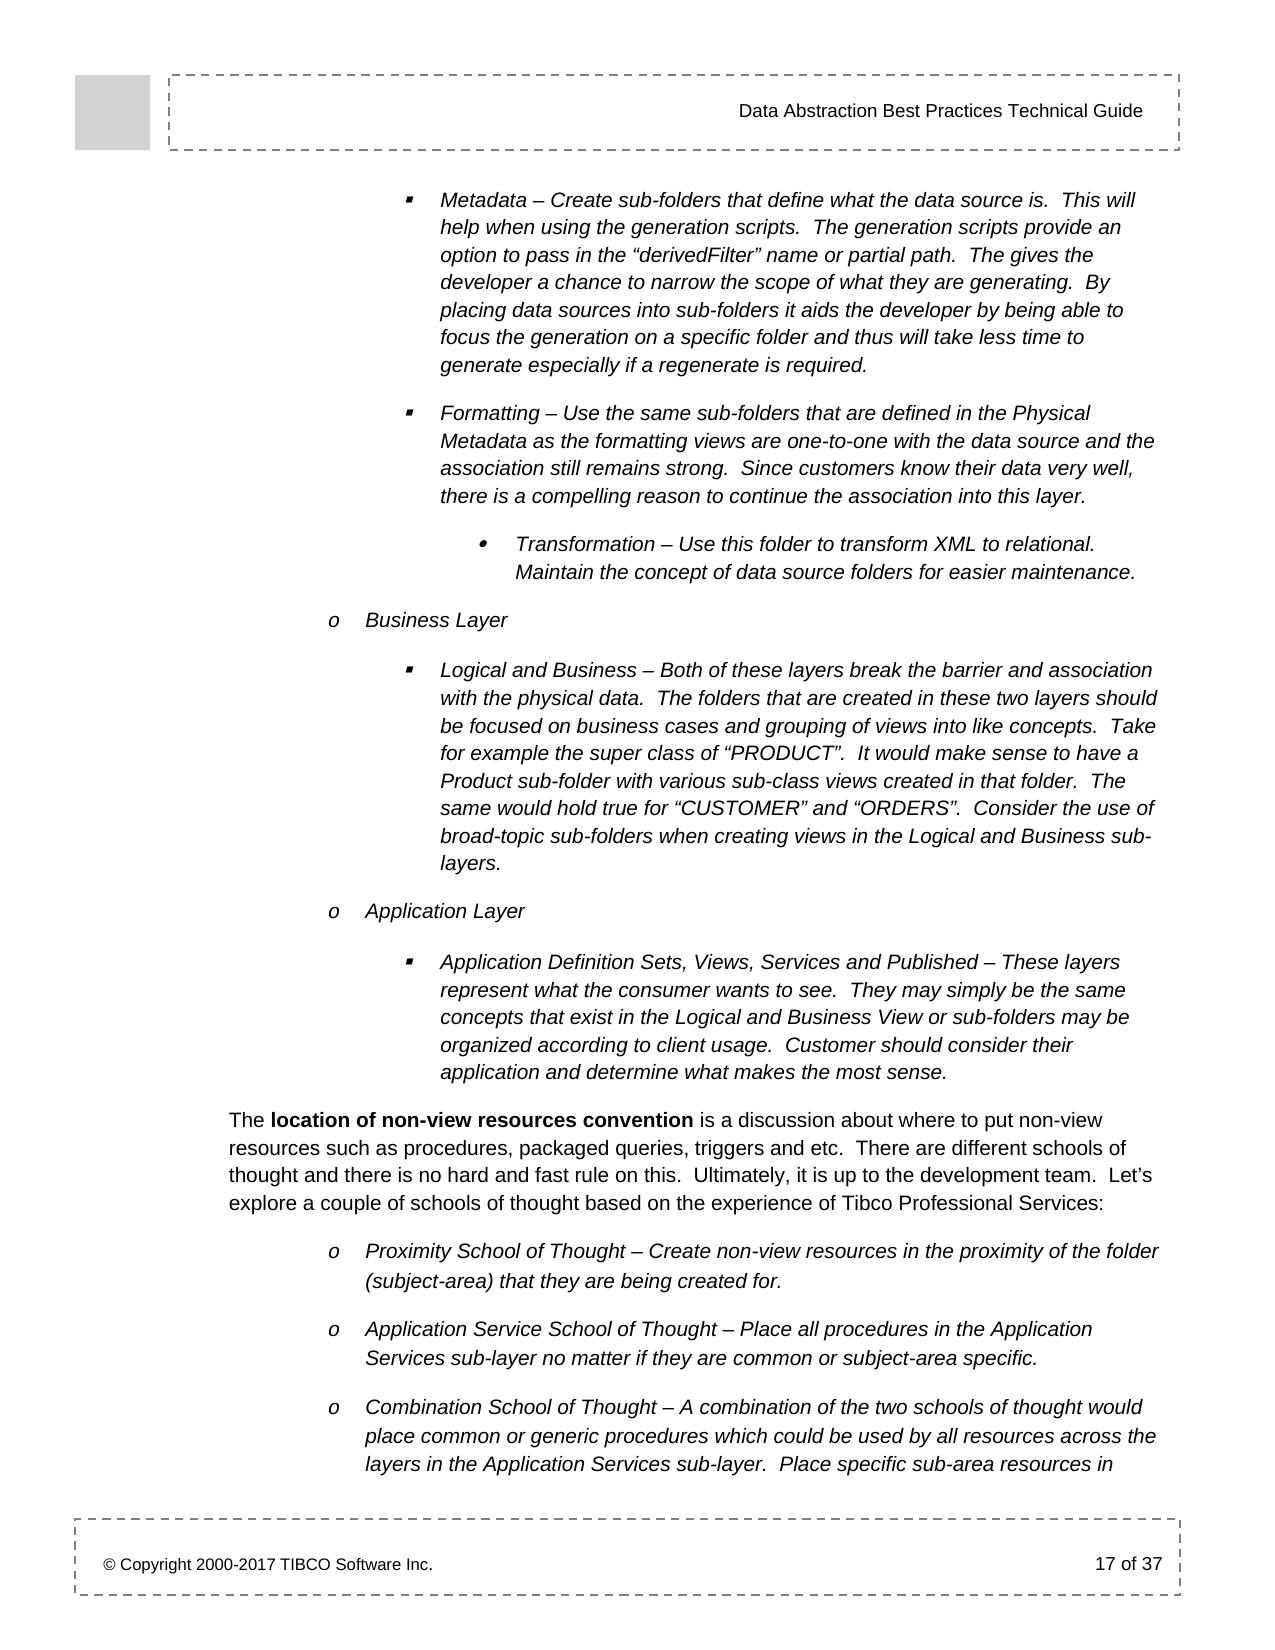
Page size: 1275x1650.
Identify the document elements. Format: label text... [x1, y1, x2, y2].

list Business Layer [328, 608, 1162, 634]
list Logical and Business – Both of these layers break the barrier and association with the physical data. The folders that are created in these two layers should be focused on business cases and grouping of views into like concepts. Take for example the super class of “PRODUCT”. It would make sense to have a Product sub-folder with various sub-class views created in that folder. The same would hold true for “CUSTOMER” and “ORDERS”. Consider the use of broad-topic sub-folders when creating views in the Logical and Business sub-layers. [403, 658, 1162, 875]
list Transformation – Use this folder to transform XML to relational. Maintain the concept of data source folders for easier maintenance. [478, 532, 1162, 583]
list Metadata – Create sub-folders that define what the data source is. This will help when using the generation scripts. The generation scripts provide an option to pass in the “derivedFilter” name or partial path. The gives the developer a chance to narrow the scope of what they are generating. By placing data sources into sub-folders it aids the developer by being able to focus the generation on a specific folder and thus will take less time to generate especially if a regenerate is required. [403, 187, 1162, 377]
list Proximity School of Thought – Create non-view resources in the proximity of the folder (subject-area) that they are being created for. [328, 1239, 1162, 1292]
list Application Layer [328, 899, 1162, 925]
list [328, 1394, 1162, 1475]
list Application Service School of Thought – Place all procedures in the Application Services sub-layer no matter if they are common or subject-area specific. [328, 1317, 1162, 1370]
list Application Definition Sets, Views, Services and Published – These layers represent what the consumer wants to see. They may simply be the same concepts that exist in the Logical and Business View or sub-folders may be organized according to client usage. Customer should consider their application and determine what makes the most sense. [403, 950, 1162, 1084]
list Formatting – Use the same sub-folders that are defined in the Physical Metadata as the formatting views are one-to-one with the data source and the association still remains strong. Since customers know their data very well, there is a compelling reason to continue the association into this layer. [403, 401, 1162, 507]
text The location of non-view resources convention is a discussion about where to put non-view resources such as procedures, packaged queries, triggers and etc. There are different schools of thought and there is no hard and fast rule on this. Ultimately, it is up to the development team. Let’s explore a couple of schools of thought based on the experience of Tibco Professional Services: [229, 1108, 1162, 1215]
